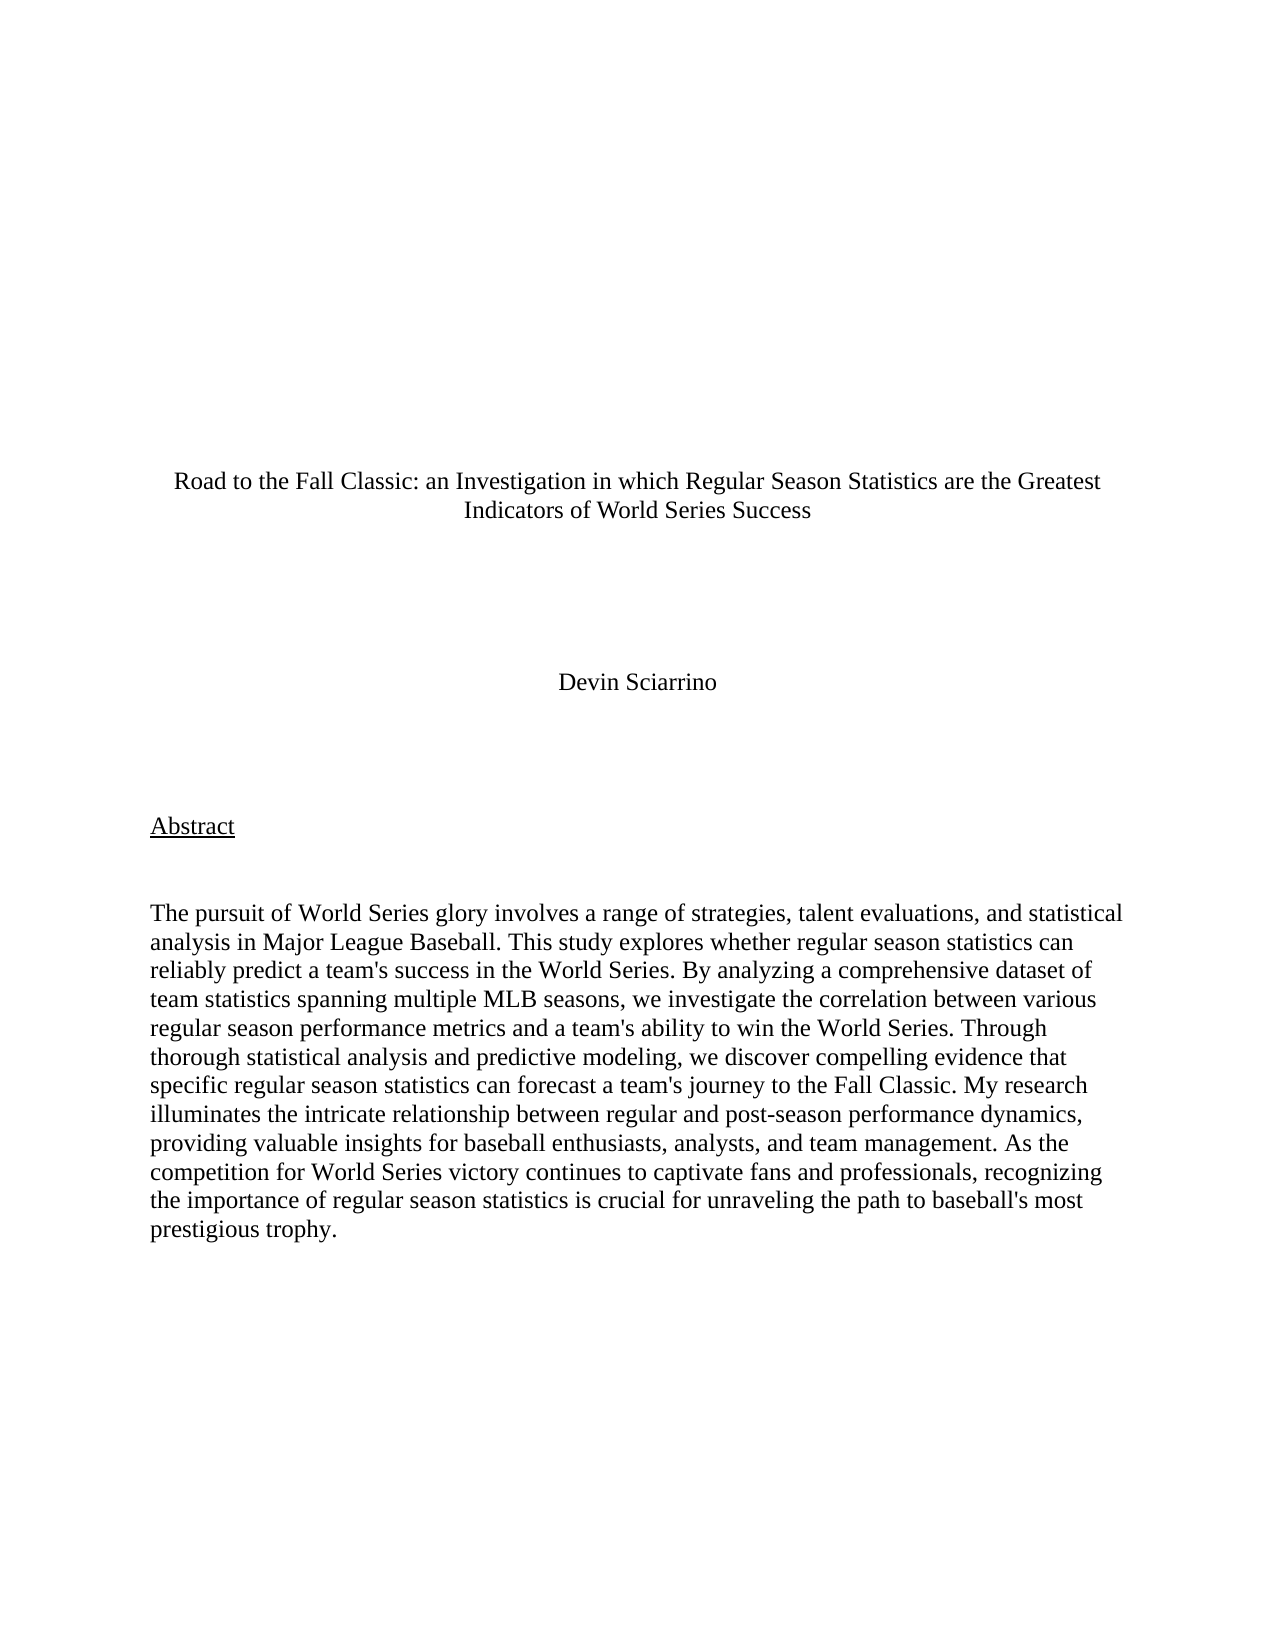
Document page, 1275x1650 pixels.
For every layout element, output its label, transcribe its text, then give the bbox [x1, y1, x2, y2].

text The pursuit of World Series glory involves a range of strategies, talent evaluations, and statistical analysis in Major League Baseball. This study explores whether regular season statistics can reliably predict a team's success in the World Series. By analyzing a comprehensive dataset of team statistics spanning multiple MLB seasons, we investigate the correlation between various regular season performance metrics and a team's ability to win the World Series. Through thorough statistical analysis and predictive modeling, we discover compelling evidence that specific regular season statistics can forecast a team's journey to the Fall Classic. My research illuminates the intricate relationship between regular and post-season performance dynamics, providing valuable insights for baseball enthusiasts, analysts, and team management. As the competition for World Series victory continues to captivate fans and professionals, recognizing the importance of regular season statistics is crucial for unraveling the path to baseball's most prestigious trophy. [150, 898, 1125, 1243]
text Devin Sciarrino [150, 667, 1125, 696]
text Abstract [150, 811, 1125, 840]
text Road to the Fall Classic: an Investigation in which Regular Season Statistics are the Greatest Indicators of World Series Success [150, 466, 1125, 524]
